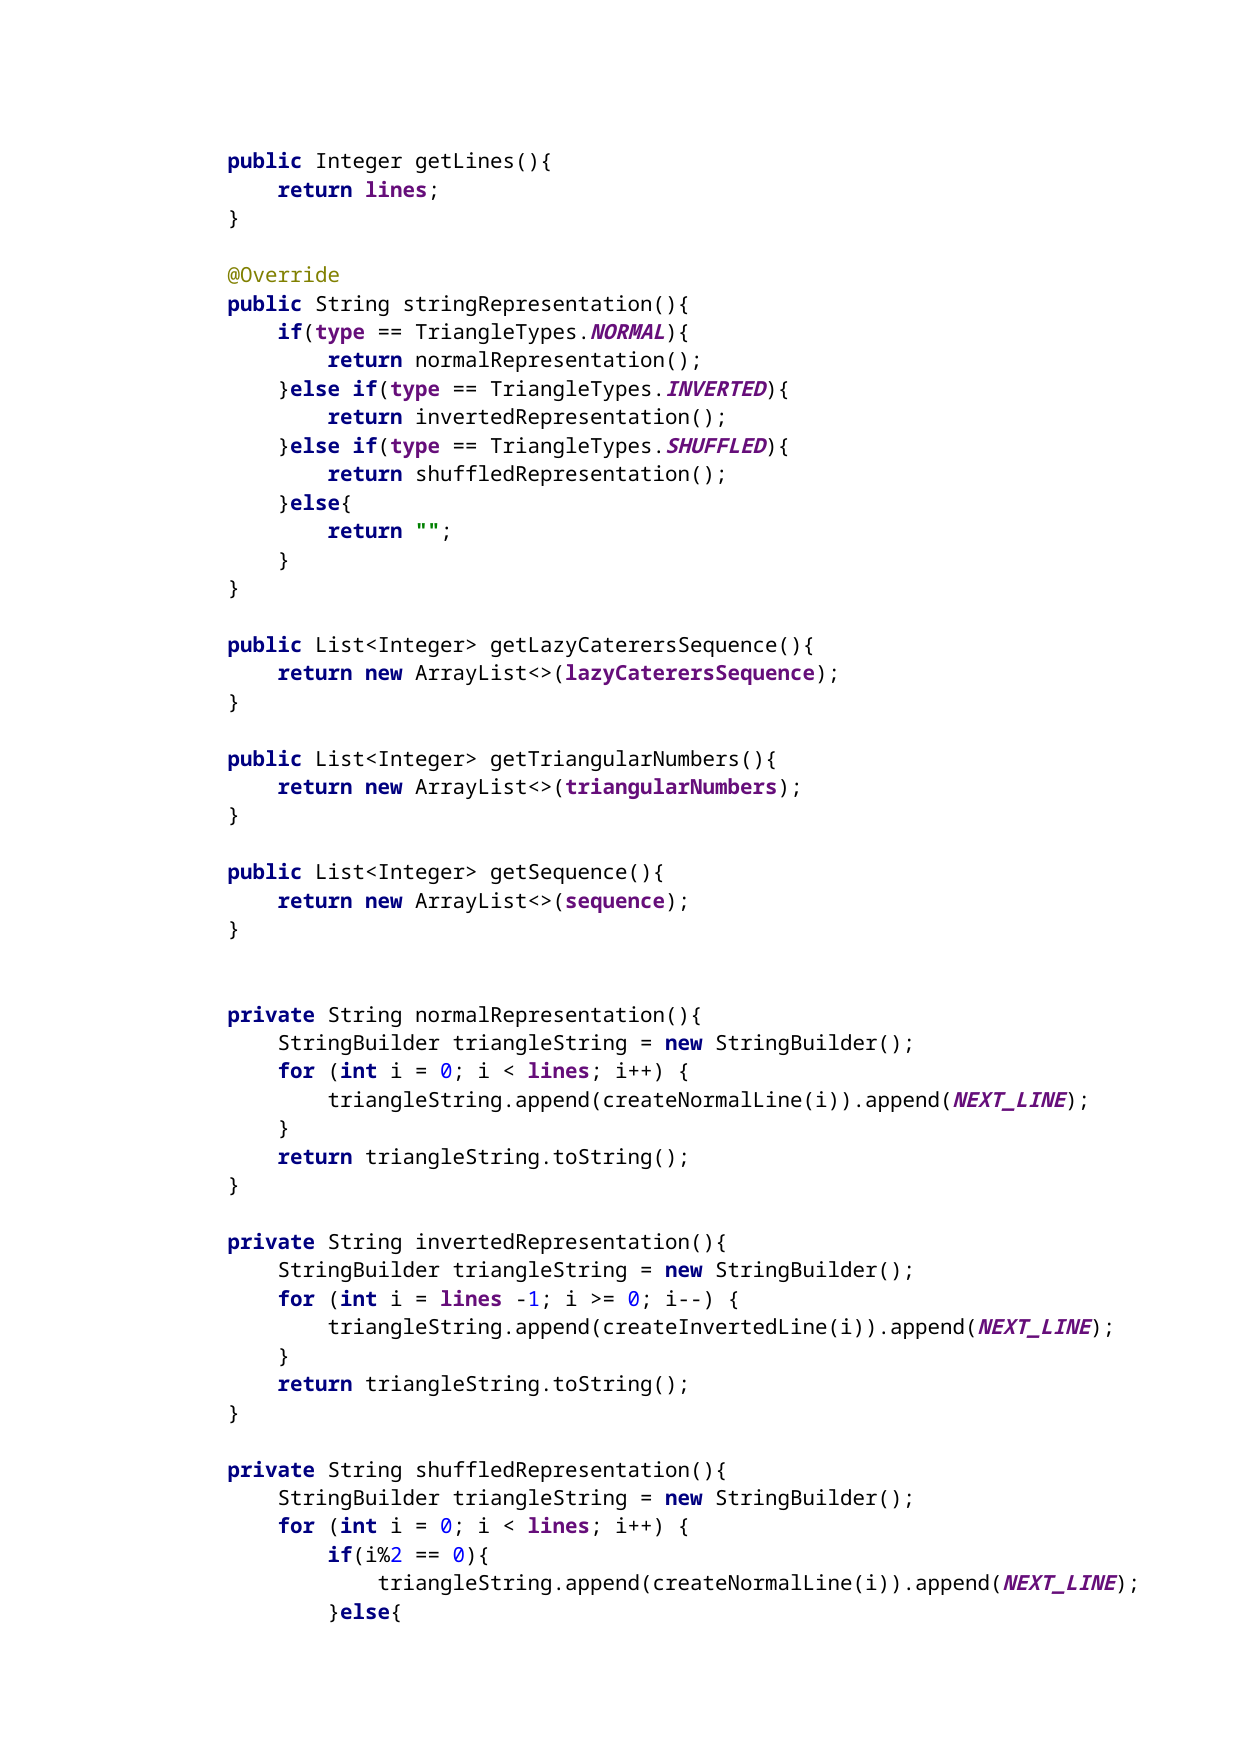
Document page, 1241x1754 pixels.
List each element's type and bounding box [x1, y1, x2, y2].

text [177, 118, 1152, 1625]
